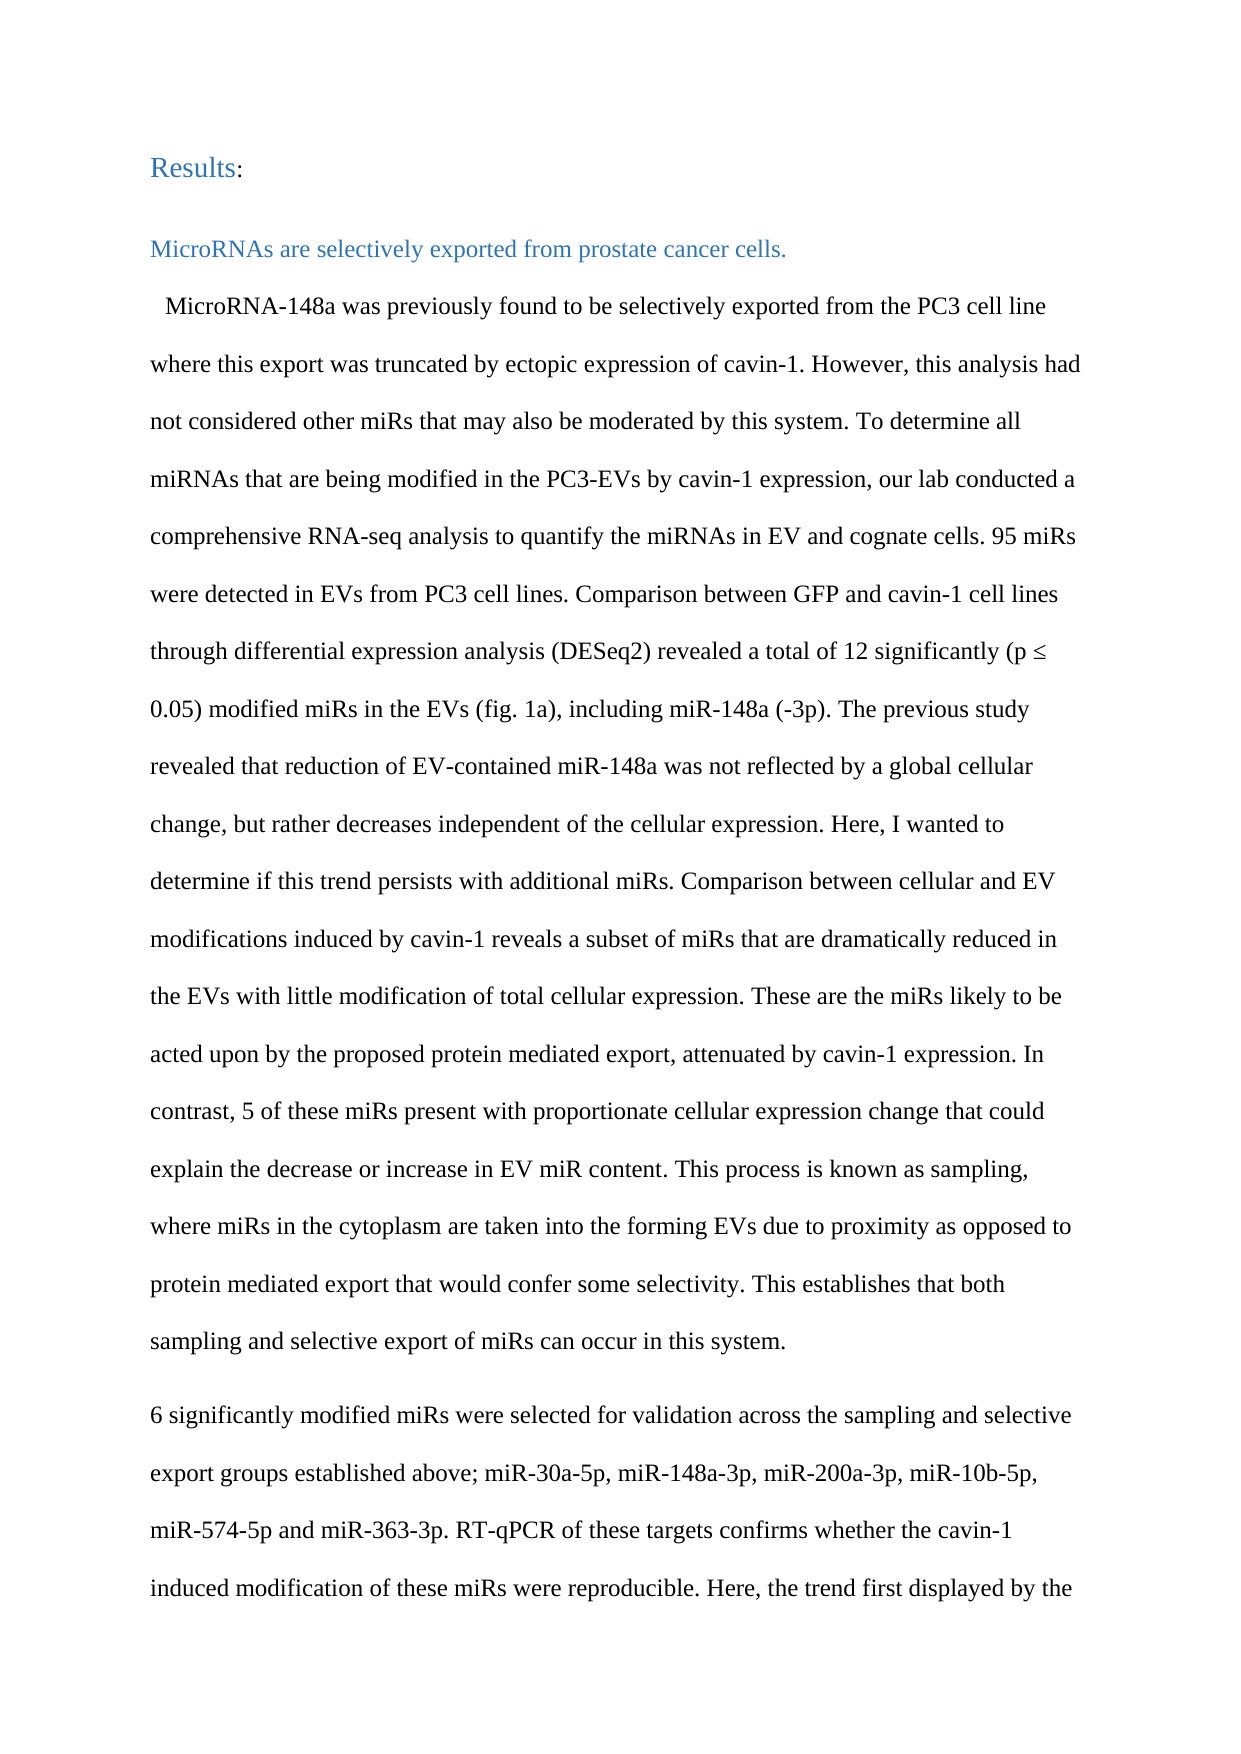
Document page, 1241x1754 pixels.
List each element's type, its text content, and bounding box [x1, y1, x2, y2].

text Results: [150, 150, 1090, 183]
subtitle MicroRNAs are selectively exported from prostate cancer cells. [150, 234, 1090, 262]
text MicroRNA-148a was previously found to be selectively exported from the PC3 cell line where this export was truncated by ectopic expression of cavin-1. However, this analysis had not considered other miRs that may also be moderated by this system. To determine all miRNAs that are being modified in the PC3-EVs by cavin-1 expression, our lab conducted a comprehensive RNA-seq analysis to quantify the miRNAs in EV and cognate cells. 95 miRs were detected in EVs from PC3 cell lines. Comparison between GFP and cavin-1 cell lines through differential expression analysis (DESeq2) revealed a total of 12 significantly (p ≤ 0.05) modified miRs in the EVs (fig. 1a), including miR-148a (-3p). The previous study revealed that reduction of EV-contained miR-148a was not reflected by a global cellular change, but rather decreases independent of the cellular expression. Here, I wanted to determine if this trend persists with additional miRs. Comparison between cellular and EV modifications induced by cavin-1 reveals a subset of miRs that are dramatically reduced in the EVs with little modification of total cellular expression. These are the miRs likely to be acted upon by the proposed protein mediated export, attenuated by cavin-1 expression. In contrast, 5 of these miRs present with proportionate cellular expression change that could explain the decrease or increase in EV miR content. This process is known as sampling, where miRs in the cytoplasm are taken into the forming EVs due to proximity as opposed to protein mediated export that would confer some selectivity. This establishes that both sampling and selective export of miRs can occur in this system. [150, 291, 1090, 1355]
text 6 significantly modified miRs were selected for validation across the sampling and selective export groups established above; miR-30a-5p, miR-148a-3p, miR-200a-3p, miR-10b-5p, miR-574-5p and miR-363-3p. RT-qPCR of these targets confirms whether the cavin-1 induced modification of these miRs were reproducible. Here, the trend first displayed by the [150, 1400, 1090, 1602]
